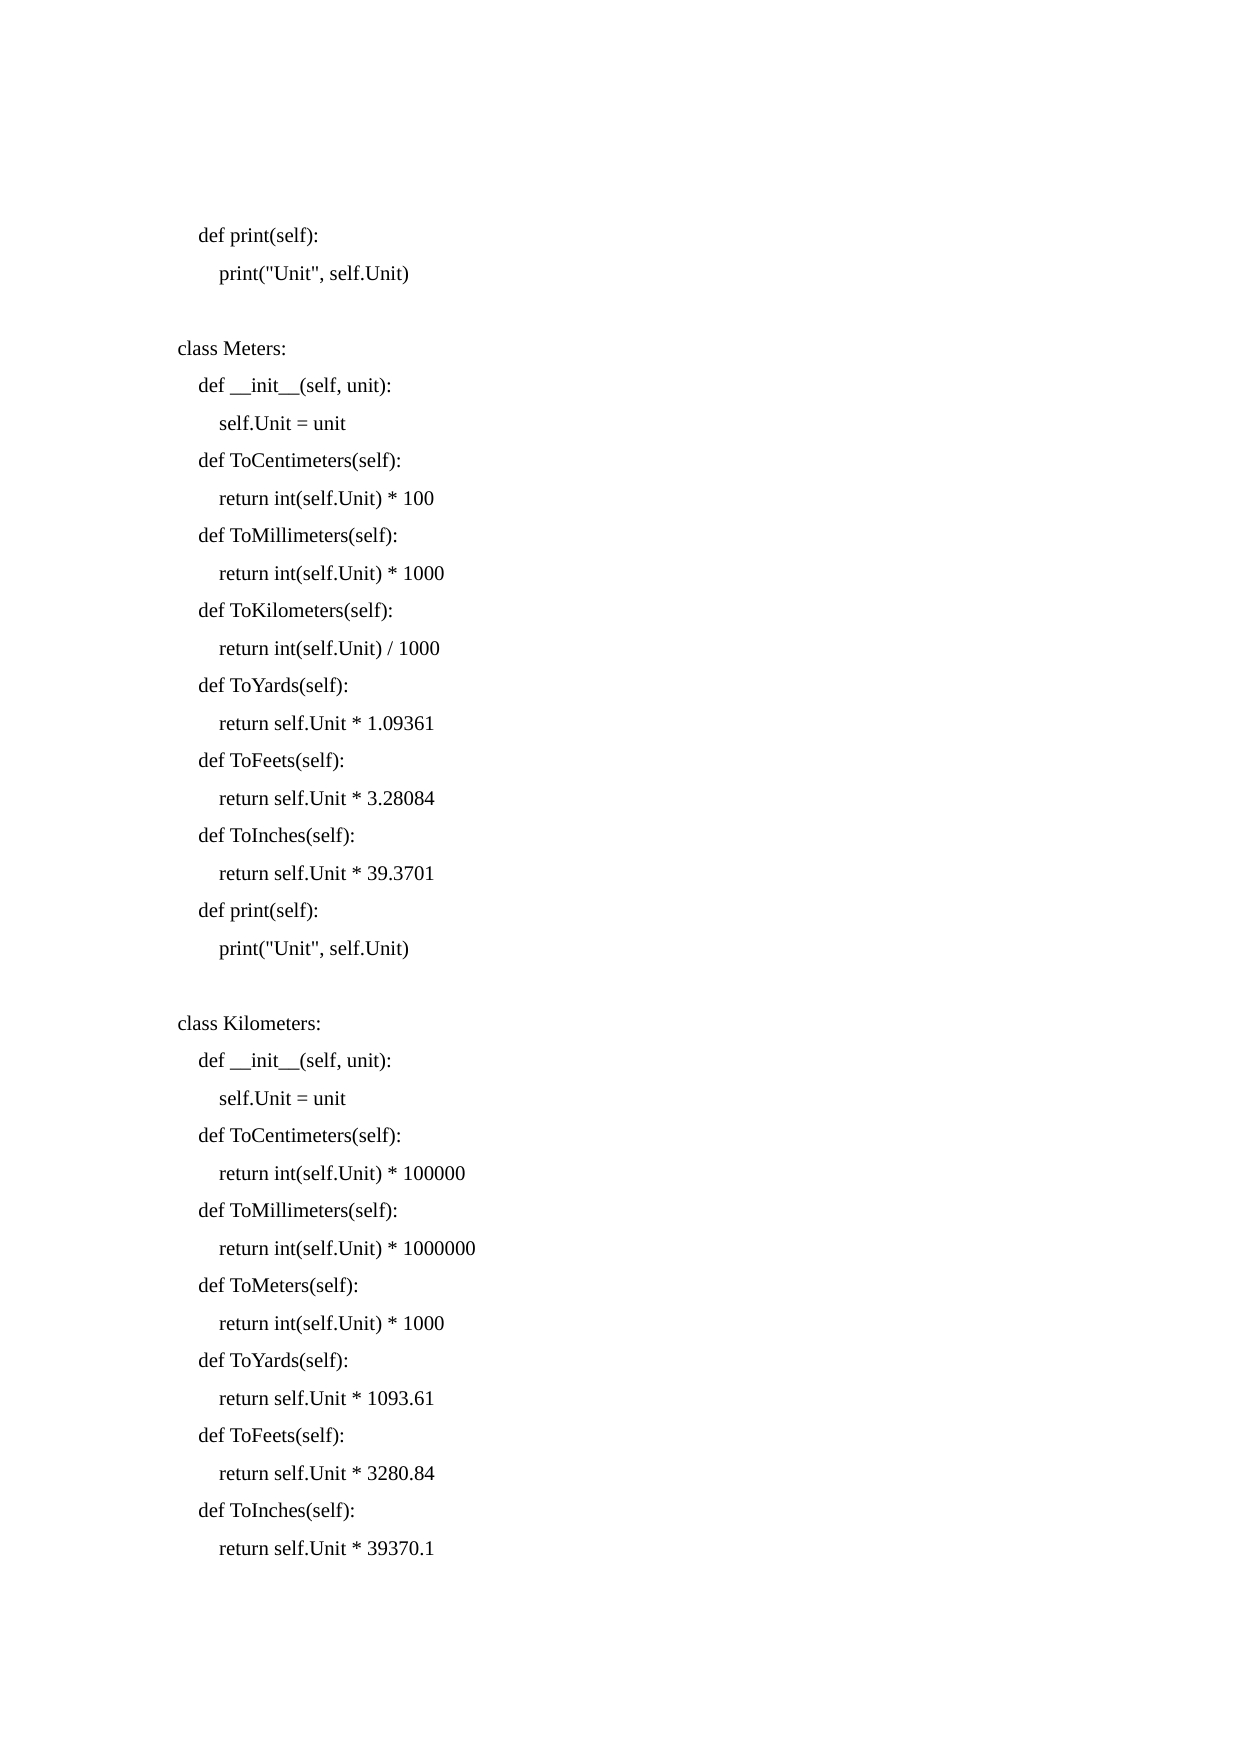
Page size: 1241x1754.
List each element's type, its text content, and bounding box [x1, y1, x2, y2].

text print("Unit", self.Unit) [177, 929, 1063, 967]
text class Kilometers: [177, 1004, 1063, 1042]
text return self.Unit * 39.3701 [177, 854, 1063, 892]
text return self.Unit * 1.09361 [177, 704, 1063, 742]
text return int(self.Unit) * 100000 [177, 1154, 1063, 1192]
text def ToInches(self): [177, 1492, 1063, 1529]
text def ToCentimeters(self): [177, 442, 1063, 479]
text def __init__(self, unit): [177, 367, 1063, 404]
text class Meters: [177, 329, 1063, 367]
text def __init__(self, unit): [177, 1042, 1063, 1079]
text return int(self.Unit) * 1000000 [177, 1229, 1063, 1267]
text def ToFeets(self): [177, 742, 1063, 779]
text def print(self): [177, 892, 1063, 929]
text def ToKilometers(self): [177, 592, 1063, 629]
text return int(self.Unit) * 1000 [177, 1304, 1063, 1342]
text print("Unit", self.Unit) [177, 254, 1063, 292]
text return self.Unit * 39370.1 [177, 1529, 1063, 1567]
text def ToMeters(self): [177, 1267, 1063, 1304]
text self.Unit = unit [177, 1079, 1063, 1117]
text def ToMillimeters(self): [177, 1192, 1063, 1229]
text return self.Unit * 3280.84 [177, 1454, 1063, 1492]
text def ToYards(self): [177, 1342, 1063, 1379]
text return self.Unit * 1093.61 [177, 1379, 1063, 1417]
text def ToInches(self): [177, 817, 1063, 854]
text return self.Unit * 3.28084 [177, 779, 1063, 817]
text return int(self.Unit) / 1000 [177, 629, 1063, 667]
text def ToCentimeters(self): [177, 1117, 1063, 1154]
text return int(self.Unit) * 100 [177, 479, 1063, 517]
text def print(self): [177, 217, 1063, 254]
text def ToFeets(self): [177, 1417, 1063, 1454]
text return int(self.Unit) * 1000 [177, 554, 1063, 592]
text def ToMillimeters(self): [177, 517, 1063, 554]
text def ToYards(self): [177, 667, 1063, 704]
text self.Unit = unit [177, 404, 1063, 442]
